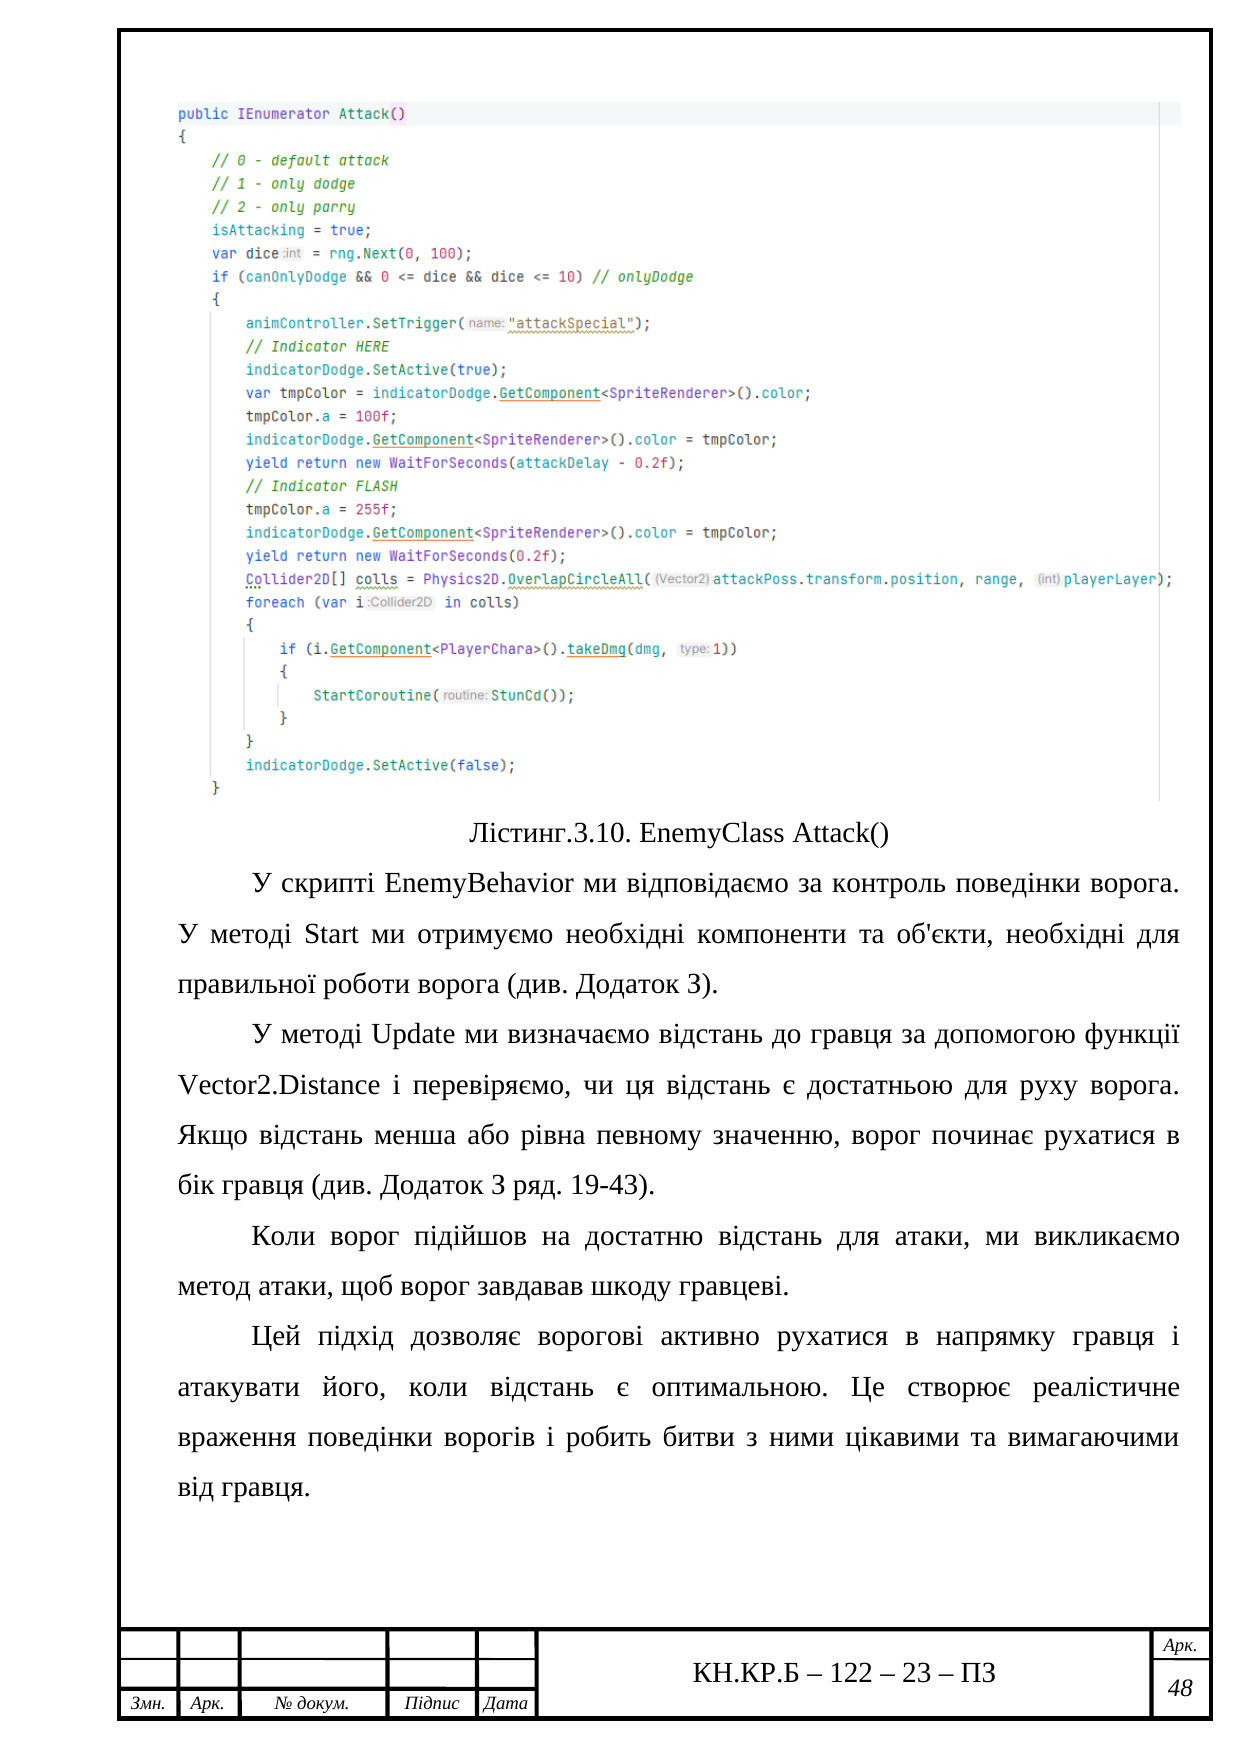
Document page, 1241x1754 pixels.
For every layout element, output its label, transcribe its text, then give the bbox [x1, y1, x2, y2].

text У методі Update ми визначаємо відстань до гравця за допомогою функції Vector2.Distance і перевіряємо, чи ця відстань є достатньою для руху ворога. Якщо відстань менша або рівна певному значенню, ворог починає рухатися в бік гравця (див. Додаток З ряд. 19-43). [177, 1016, 1181, 1201]
picture [177, 102, 1181, 801]
text Лістинг.3.10. EnemyClass Attack() [177, 815, 1181, 849]
text Цей підхід дозволяє ворогові активно рухатися в напрямку гравця і атакувати його, коли відстань є оптимальною. Це створює реалістичне враження поведінки ворогів і робить битви з ними цікавими та вимагаючими від гравця. [177, 1318, 1181, 1503]
text У скрипті EnemyBehavior ми відповідаємо за контроль поведінки ворога. У методі Start ми отримуємо необхідні компоненти та об'єкти, необхідні для правильної роботи ворога (див. Додаток З). [177, 866, 1181, 1000]
text Коли ворог підійшов на достатню відстань для атаки, ми викликаємо метод атаки, щоб ворог завдавав шкоду гравцеві. [177, 1218, 1181, 1302]
